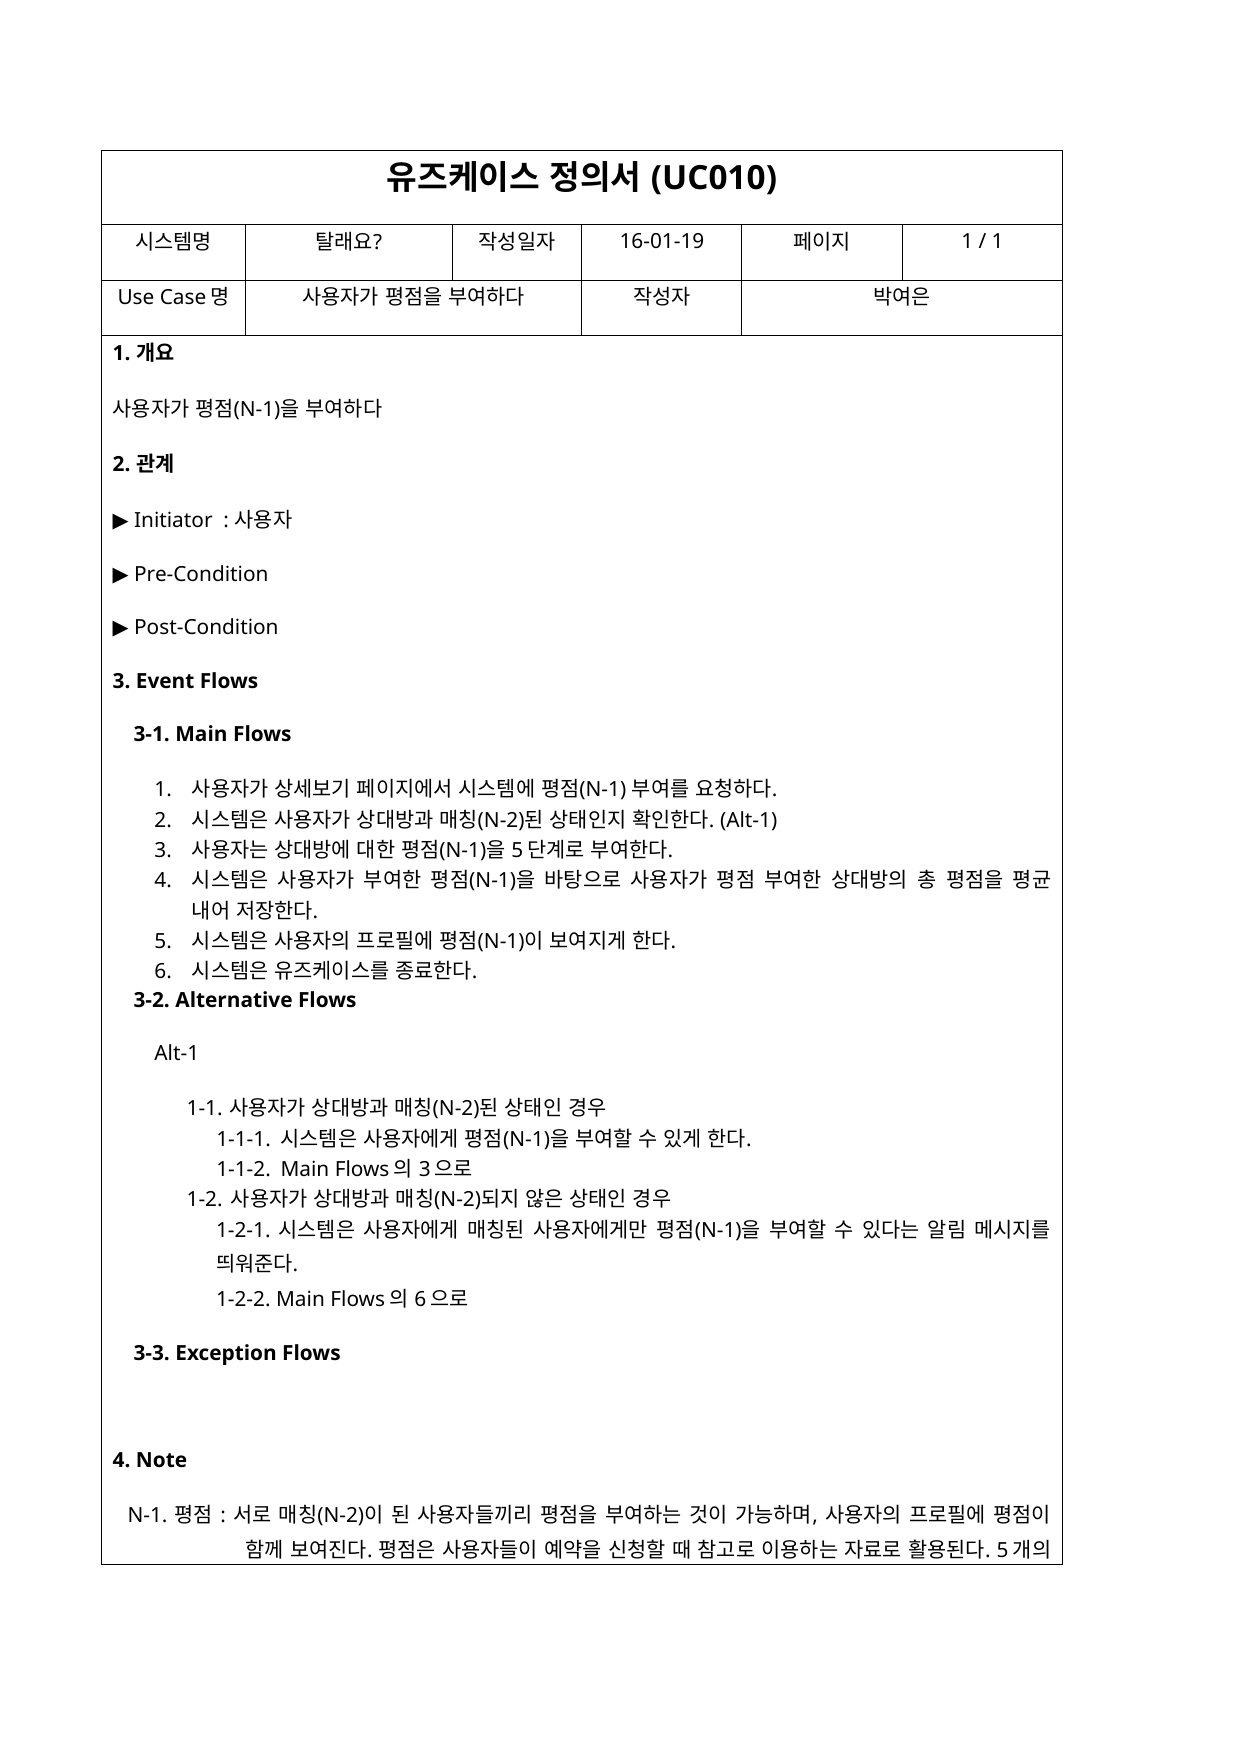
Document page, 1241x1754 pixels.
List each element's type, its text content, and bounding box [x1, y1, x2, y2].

table_header 유즈케이스 정의서 (UC010) [102, 151, 1062, 224]
table_cell 작성자 [582, 281, 741, 335]
table_cell 탈래요? [246, 225, 452, 279]
table_cell 페이지 [742, 225, 902, 279]
table_cell 사용자가 평점을 부여하다 [246, 281, 581, 335]
table_cell 박여은 [742, 281, 1062, 335]
table_cell 작성일자 [453, 225, 581, 279]
table_cell 시스템명 [102, 225, 245, 279]
table_cell Use Case명 [102, 281, 245, 335]
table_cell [102, 336, 1062, 1563]
table_cell 1 / 1 [903, 225, 1062, 279]
table_cell 16-01-19 [582, 225, 741, 279]
